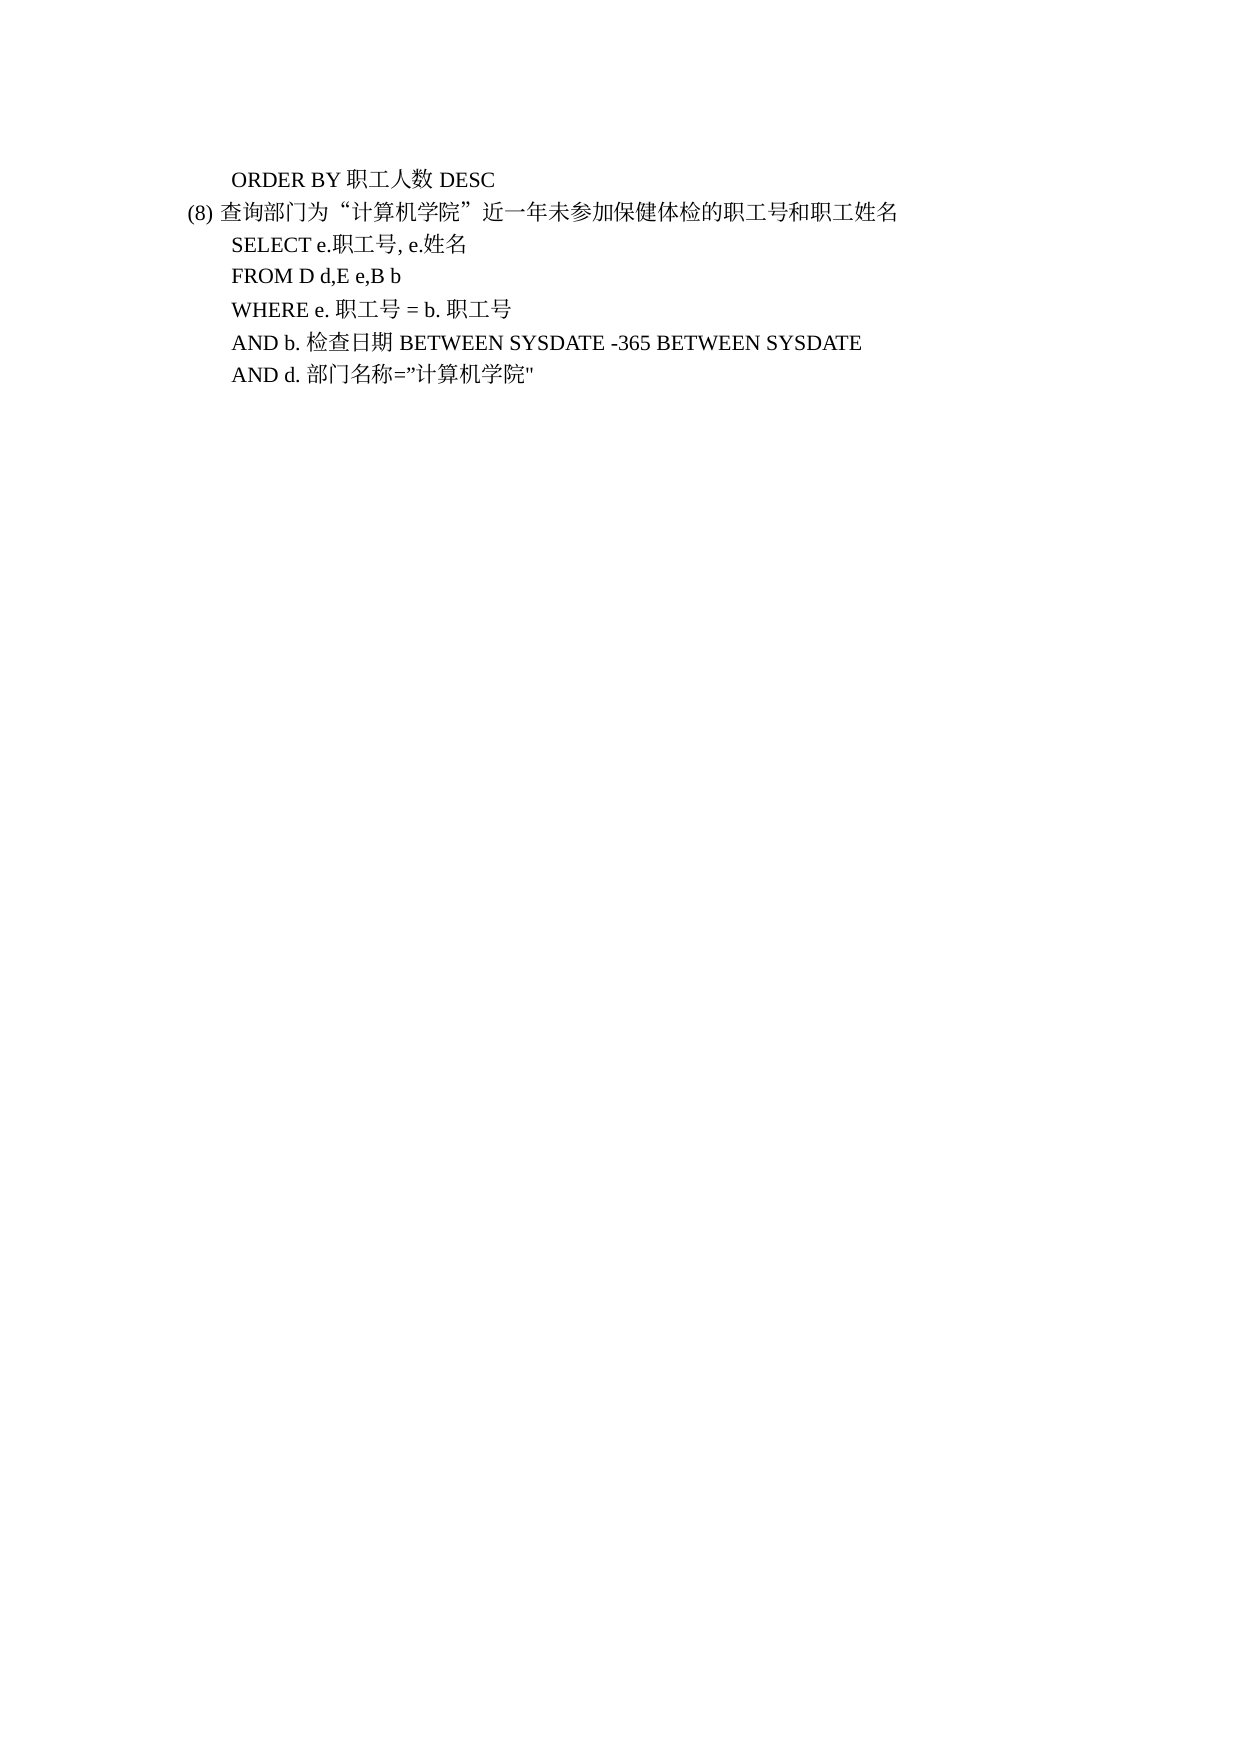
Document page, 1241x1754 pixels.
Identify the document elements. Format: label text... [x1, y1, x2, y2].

text WHERE e. 职工号 = b. 职工号 [187, 292, 1053, 324]
text AND d. 部门名称=”计算机学院" [187, 357, 1053, 389]
text AND b. 检查日期 BETWEEN SYSDATE -365 BETWEEN SYSDATE [187, 324, 1053, 357]
list 查询部门为“计算机学院”近一年未参加保健体检的职工号和职工姓名 [187, 194, 1053, 227]
text ORDER BY 职工人数 DESC [187, 162, 1053, 194]
text SELECT e.职工号, e.姓名 [187, 227, 1053, 259]
text FROM D d,E e,B b [187, 259, 1053, 292]
